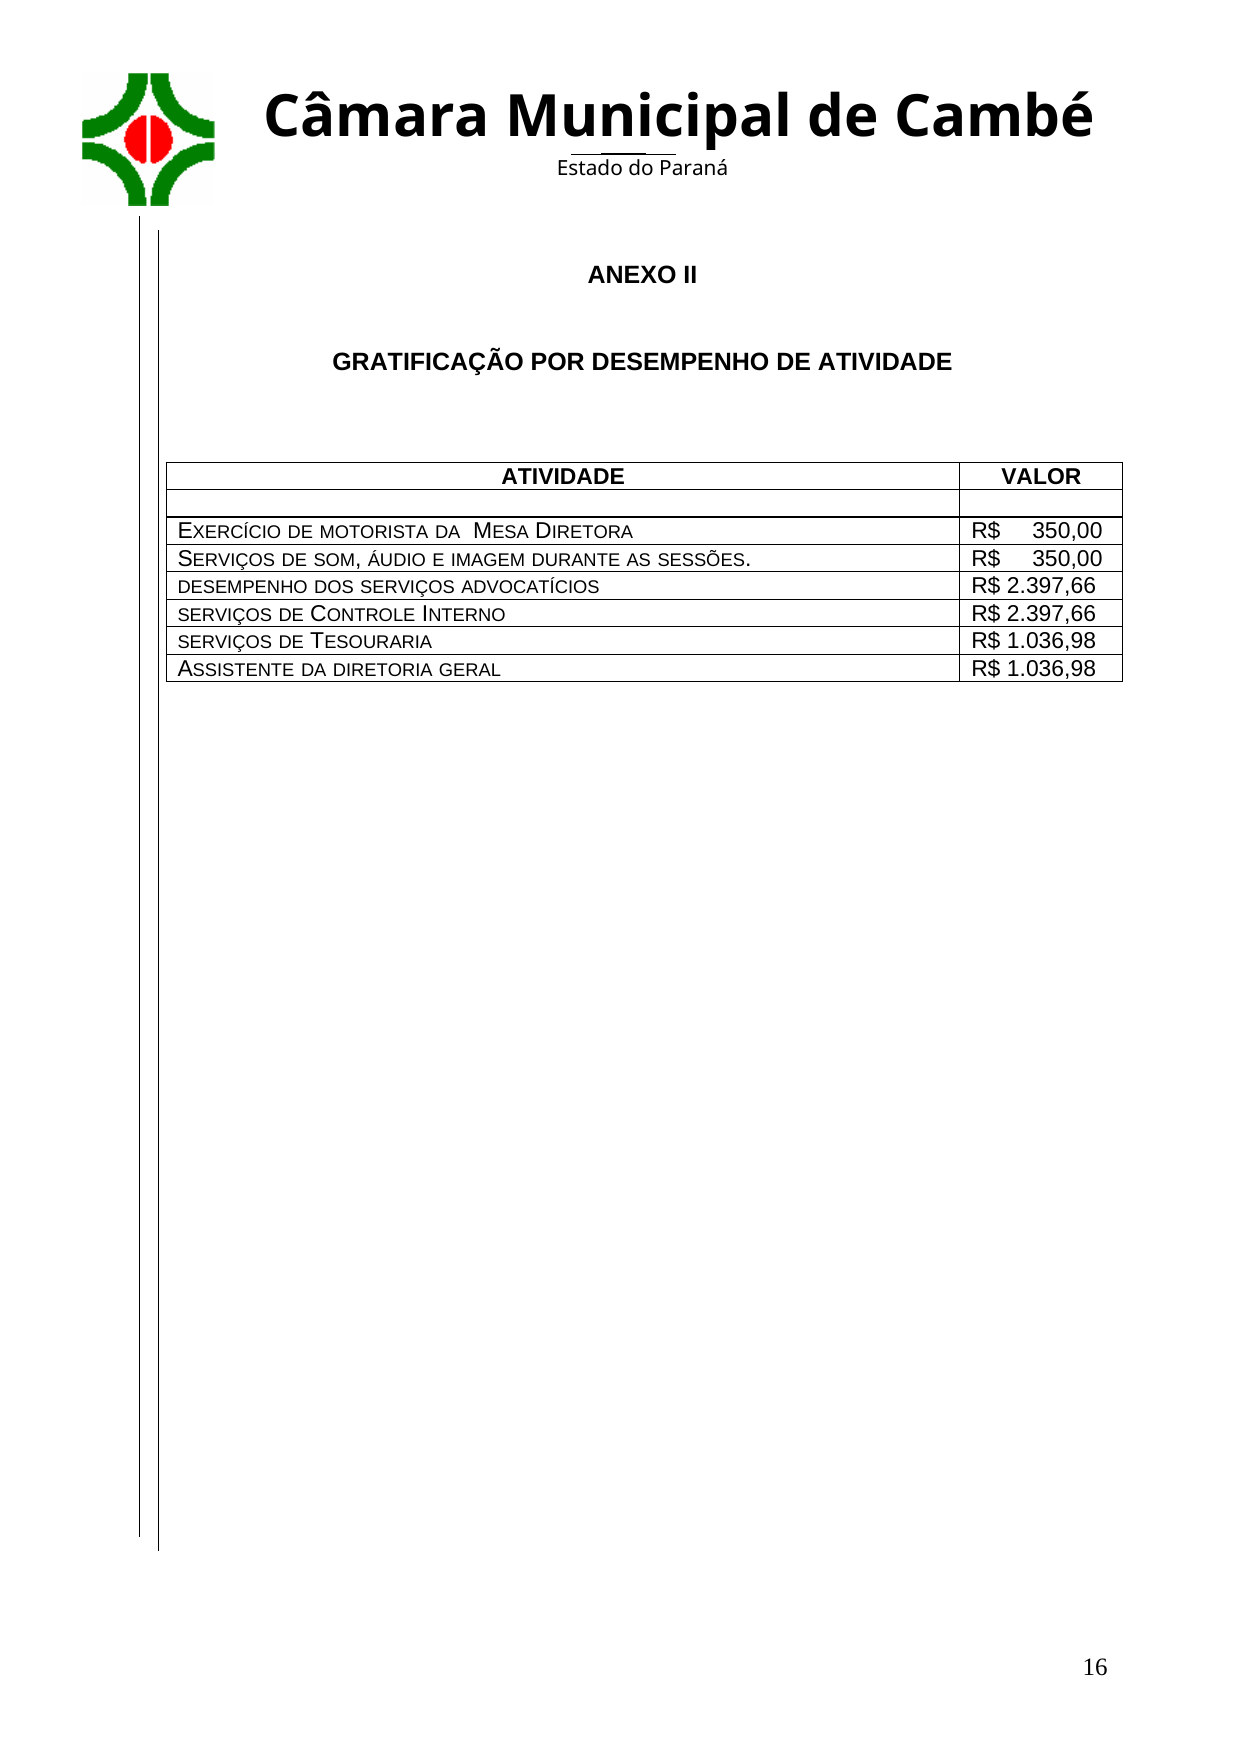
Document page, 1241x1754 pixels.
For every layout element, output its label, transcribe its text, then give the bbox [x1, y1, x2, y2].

table_cell R$ 350,00 [960, 545, 1122, 571]
table_cell Serviços de som, áudio e imagem durante as sessões. [167, 545, 959, 571]
table_cell [167, 490, 959, 516]
table_header ATIVIDADE [167, 463, 959, 489]
table_cell R$ 350,00 [960, 518, 1122, 544]
table_cell desempenho dos serviços advocatícios [167, 572, 959, 599]
table_cell Exercício de motorista da Mesa Diretora [167, 518, 959, 544]
table_header VALOR [960, 463, 1122, 489]
text GRATIFICAÇÃO POR DESEMPENHO DE ATIVIDADE [177, 347, 1107, 375]
table_cell R$ 1.036,98 [960, 655, 1122, 681]
table_cell [960, 490, 1122, 516]
table_cell R$ 1.036,98 [960, 627, 1122, 653]
table_cell Assistente da diretoria geral [167, 655, 959, 681]
table_cell R$ 2.397,66 [960, 600, 1122, 626]
table_cell serviços de Tesouraria [167, 627, 959, 653]
text ANEXO II [177, 260, 1107, 289]
table_cell R$ 2.397,66 [960, 572, 1122, 599]
table_cell serviços de Controle Interno [167, 600, 959, 626]
